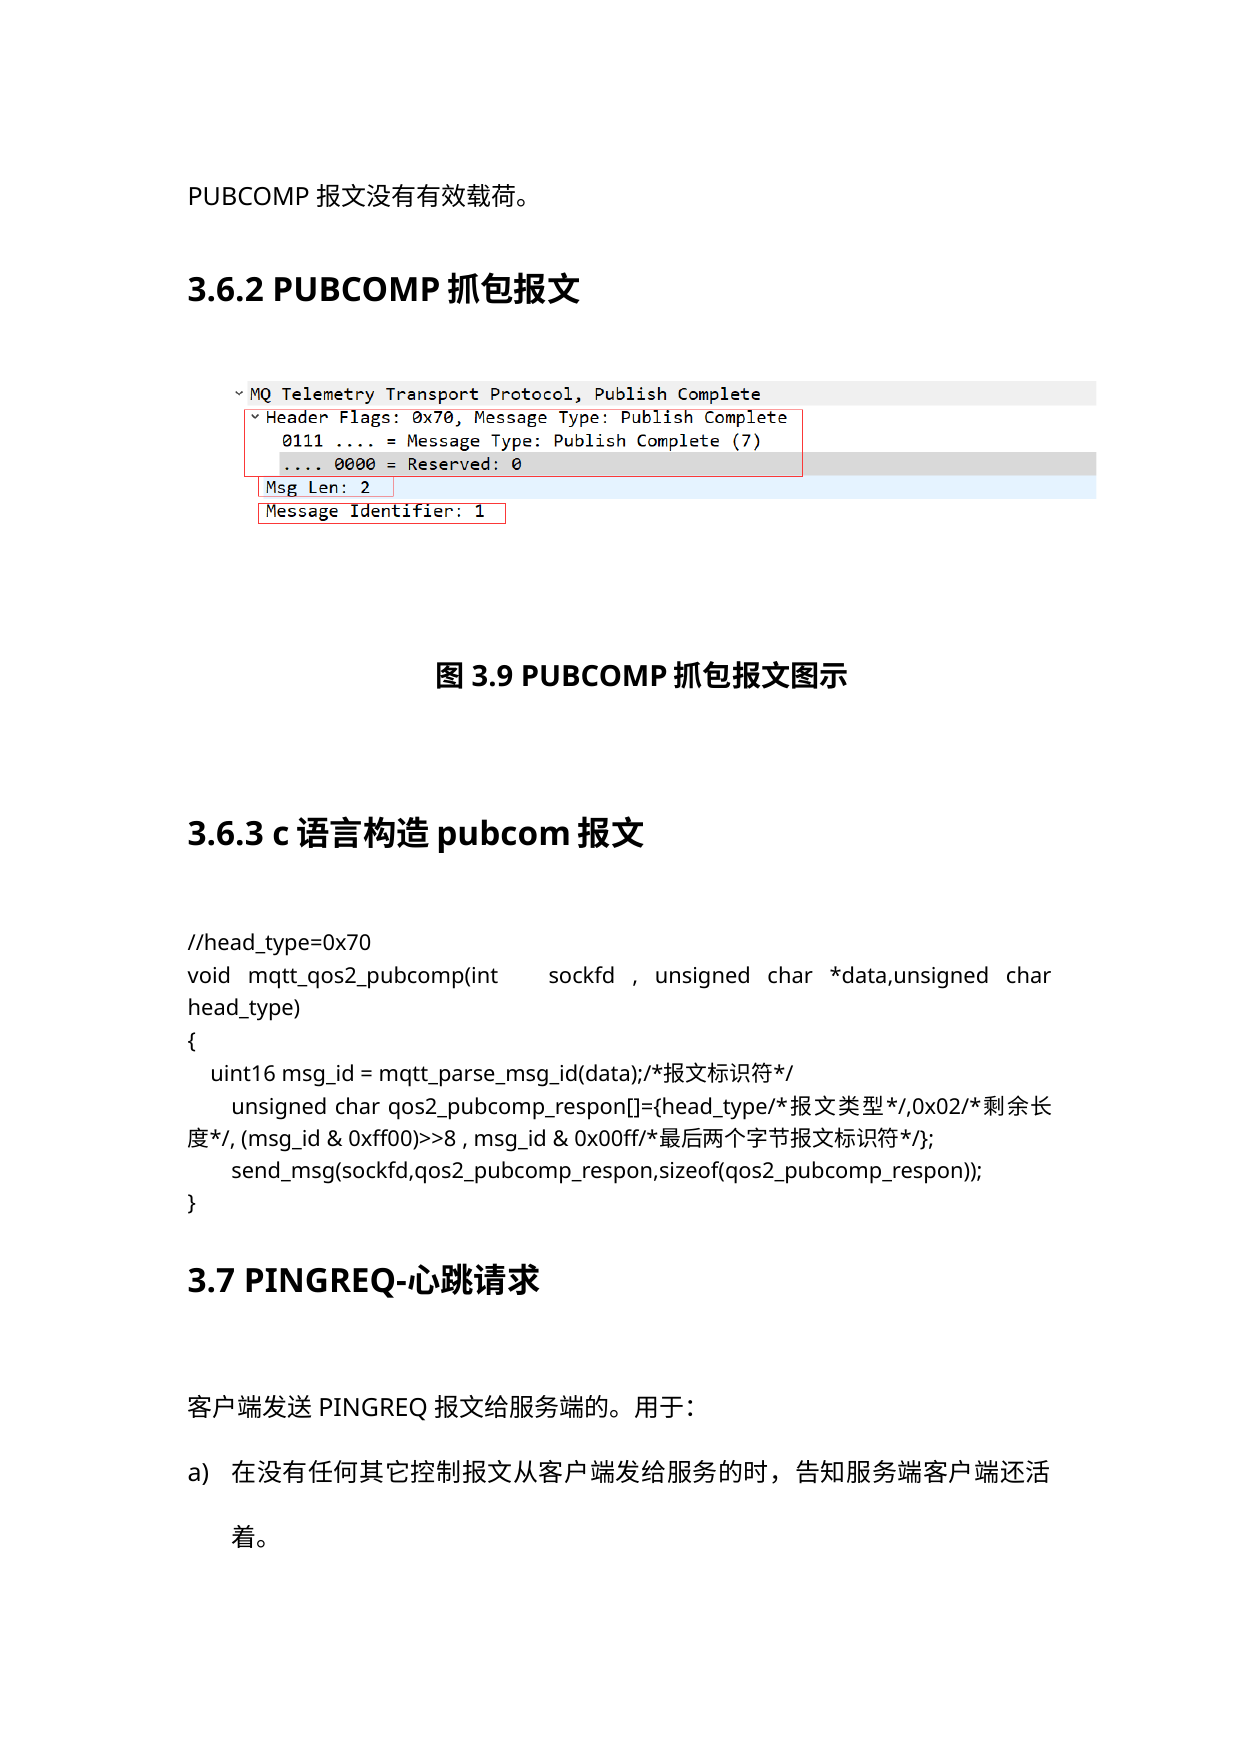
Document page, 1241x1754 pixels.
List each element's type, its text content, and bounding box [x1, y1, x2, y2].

text uint16 msg_id = mqtt_parse_msg_id(data);/*报文标识符*/ [187, 1056, 1053, 1088]
text } [187, 1186, 1053, 1218]
text 图 3.9 PUBCOMP抓包报文图示 [187, 641, 1053, 706]
subtitle 3.6.2 PUBCOMP抓包报文 [187, 254, 1053, 319]
text unsigned char qos2_pubcomp_respon[]={head_type/*报文类型*/,0x02/*剩余长度*/, (msg_id & 0xff00)>>8 , msg_id & 0x00ff/*最后两个字节报文标识符*/}; [187, 1088, 1053, 1153]
text { [187, 1023, 1053, 1056]
text void mqtt_qos2_pubcomp(int sockfd , unsigned char *data,unsigned char head_type) [187, 958, 1053, 1023]
text send_msg(sockfd,qos2_pubcomp_respon,sizeof(qos2_pubcomp_respon)); [187, 1153, 1053, 1186]
subtitle 3.6.3 c语言构造pubcom报文 [187, 798, 1053, 863]
text //head_type=0x70 [187, 926, 1053, 958]
text 客户端发送 PINGREQ 报文给服务端的。用于： [187, 1373, 1053, 1438]
list 在没有任何其它控制报文从客户端发给服务的时，告知服务端客户端还活着。 [187, 1438, 1053, 1568]
subtitle 3.7 PINGREQ-心跳请求 [187, 1246, 1053, 1311]
text PUBCOMP 报文没有有效载荷。 [187, 162, 1053, 227]
picture [231, 381, 1097, 612]
